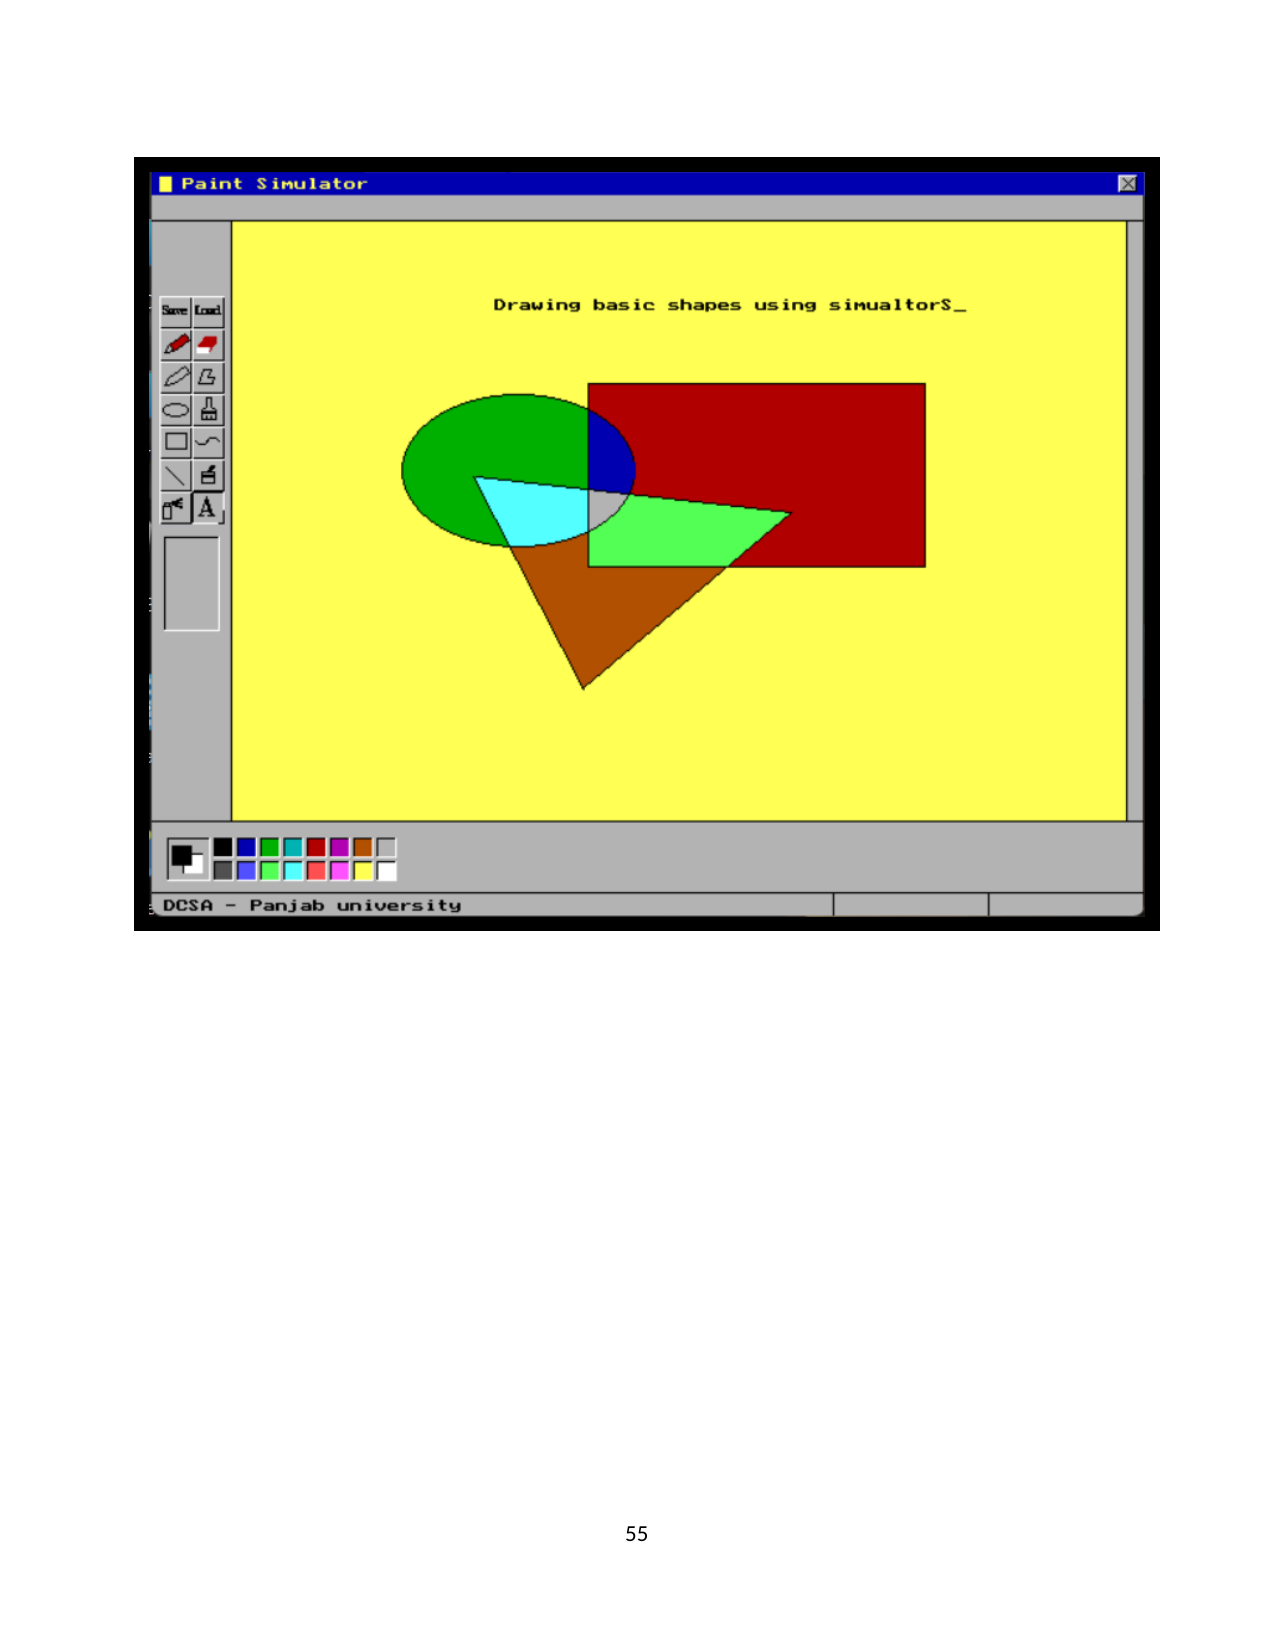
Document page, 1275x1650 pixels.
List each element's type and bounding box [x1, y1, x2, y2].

picture [149, 172, 1145, 917]
